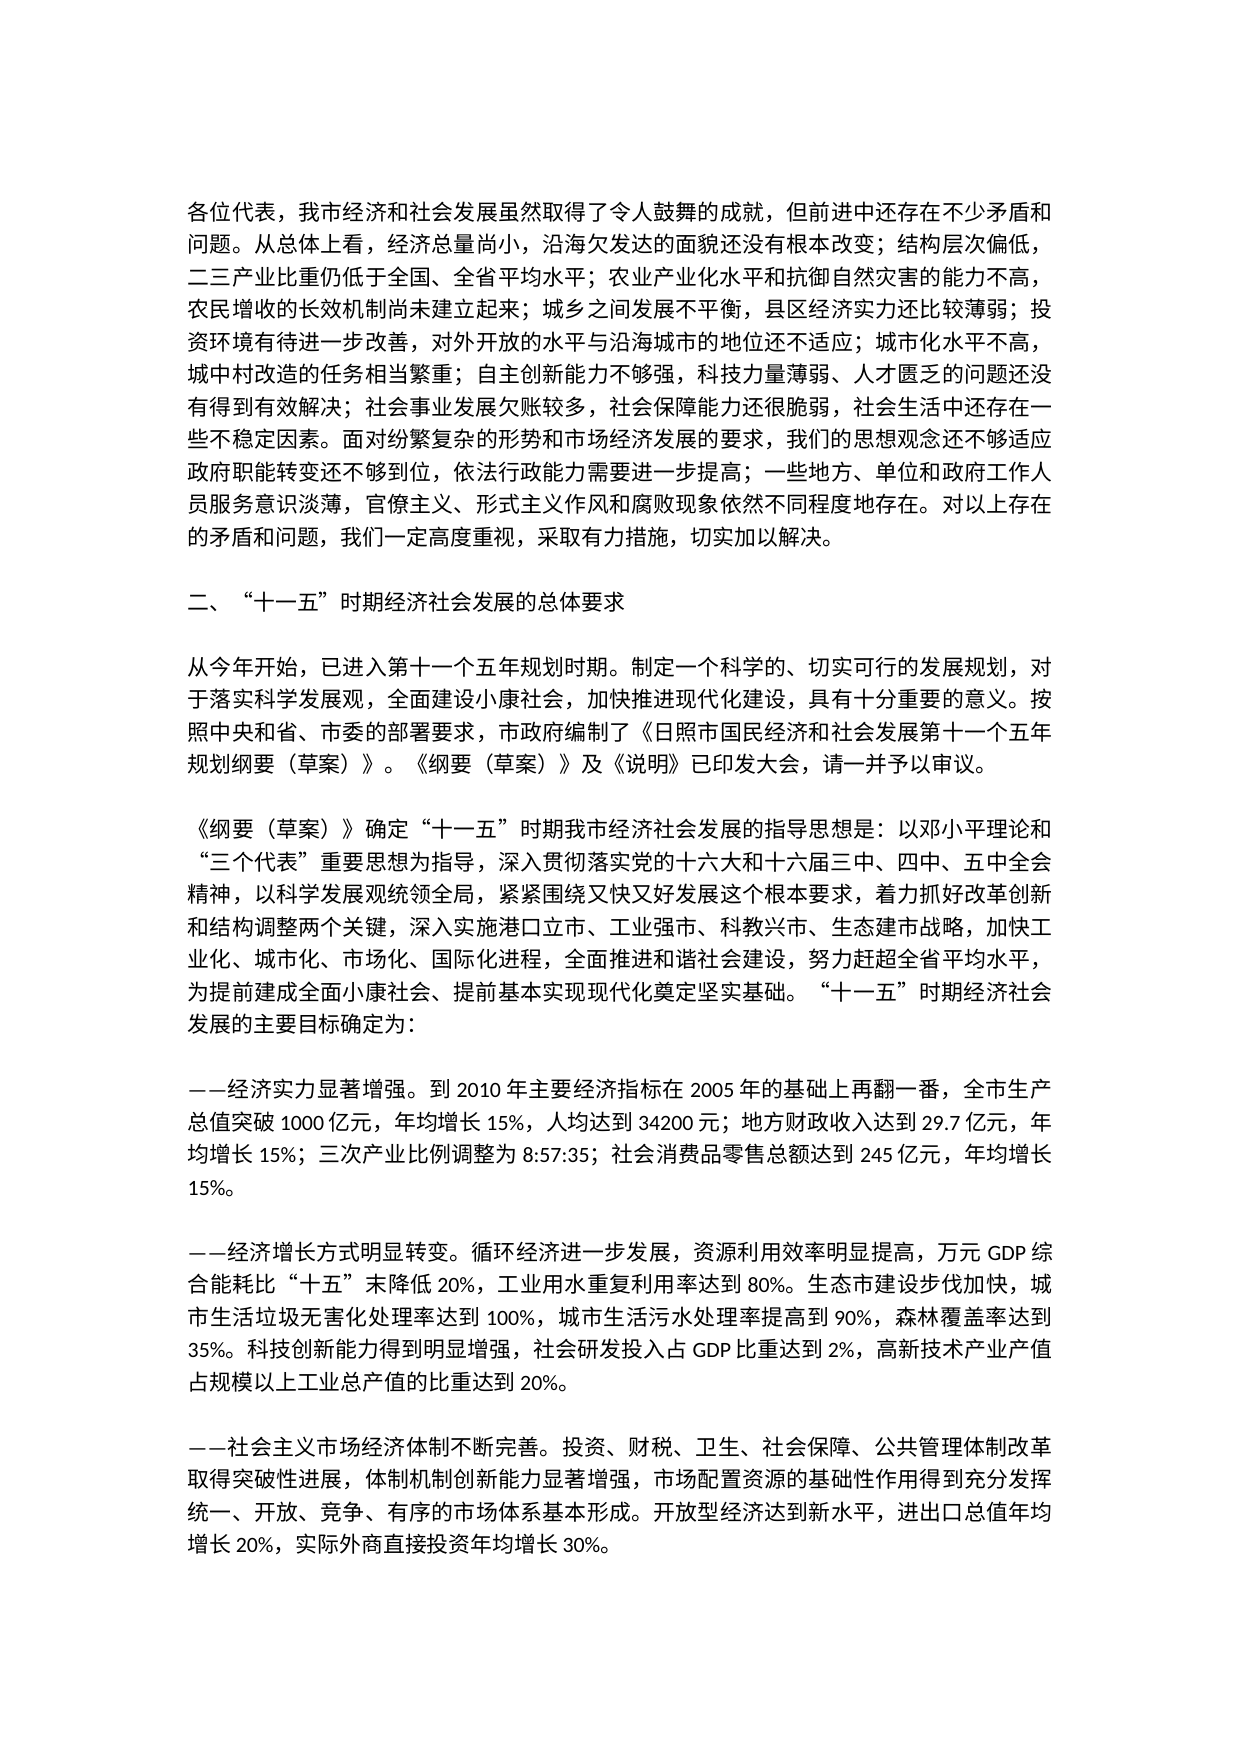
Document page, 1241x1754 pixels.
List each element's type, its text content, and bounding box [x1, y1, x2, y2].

text ——社会主义市场经济体制不断完善。投资、财税、卫生、社会保障、公共管理体制改革取得突破性进展，体制机制创新能力显著增强，市场配置资源的基础性作用得到充分发挥，统一、开放、竞争、有序的市场体系基本形成。开放型经济达到新水平，进出口总值年均增长20%，实际外商直接投资年均增长30%。 [187, 1429, 1053, 1559]
text ——经济增长方式明显转变。循环经济进一步发展，资源利用效率明显提高，万元GDP综合能耗比“十五”末降低20%，工业用水重复利用率达到80%。生态市建设步伐加快，城市生活垃圾无害化处理率达到100%，城市生活污水处理率提高到90%，森林覆盖率达到35%。科技创新能力得到明显增强，社会研发投入占GDP比重达到2%，高新技术产业产值占规模以上工业总产值的比重达到20%。 [187, 1234, 1053, 1397]
text 二、“十一五”时期经济社会发展的总体要求 [187, 584, 1053, 617]
text 各位代表，我市经济和社会发展虽然取得了令人鼓舞的成就，但前进中还存在不少矛盾和问题。从总体上看，经济总量尚小，沿海欠发达的面貌还没有根本改变；结构层次偏低，二三产业比重仍低于全国、全省平均水平；农业产业化水平和抗御自然灾害的能力不高，农民增收的长效机制尚未建立起来；城乡之间发展不平衡，县区经济实力还比较薄弱；投资环境有待进一步改善，对外开放的水平与沿海城市的地位还不适应；城市化水平不高，城中村改造的任务相当繁重；自主创新能力不够强，科技力量薄弱、人才匮乏的问题还没有得到有效解决；社会事业发展欠账较多，社会保障能力还很脆弱，社会生活中还存在一些不稳定因素。面对纷繁复杂的形势和市场经济发展的要求，我们的思想观念还不够适应，政府职能转变还不够到位，依法行政能力需要进一步提高；一些地方、单位和政府工作人员服务意识淡薄，官僚主义、形式主义作风和腐败现象依然不同程度地存在。对以上存在的矛盾和问题，我们一定高度重视，采取有力措施，切实加以解决。 [187, 194, 1053, 552]
text 从今年开始，已进入第十一个五年规划时期。制定一个科学的、切实可行的发展规划，对于落实科学发展观，全面建设小康社会，加快推进现代化建设，具有十分重要的意义。按照中央和省、市委的部署要求，市政府编制了《日照市国民经济和社会发展第十一个五年规划纲要（草案）》。《纲要（草案）》及《说明》已印发大会，请一并予以审议。 [187, 649, 1053, 779]
text ——经济实力显著增强。到2010年主要经济指标在2005年的基础上再翻一番，全市生产总值突破1000亿元，年均增长15%，人均达到34200元；地方财政收入达到29.7亿元，年均增长15%；三次产业比例调整为8:57:35；社会消费品零售总额达到245亿元，年均增长15%。 [187, 1072, 1053, 1202]
text 《纲要（草案）》确定“十一五”时期我市经济社会发展的指导思想是：以邓小平理论和“三个代表”重要思想为指导，深入贯彻落实党的十六大和十六届三中、四中、五中全会精神，以科学发展观统领全局，紧紧围绕又快又好发展这个根本要求，着力抓好改革创新和结构调整两个关键，深入实施港口立市、工业强市、科教兴市、生态建市战略，加快工业化、城市化、市场化、国际化进程，全面推进和谐社会建设，努力赶超全省平均水平，为提前建成全面小康社会、提前基本实现现代化奠定坚实基础。“十一五”时期经济社会发展的主要目标确定为： [187, 812, 1053, 1039]
